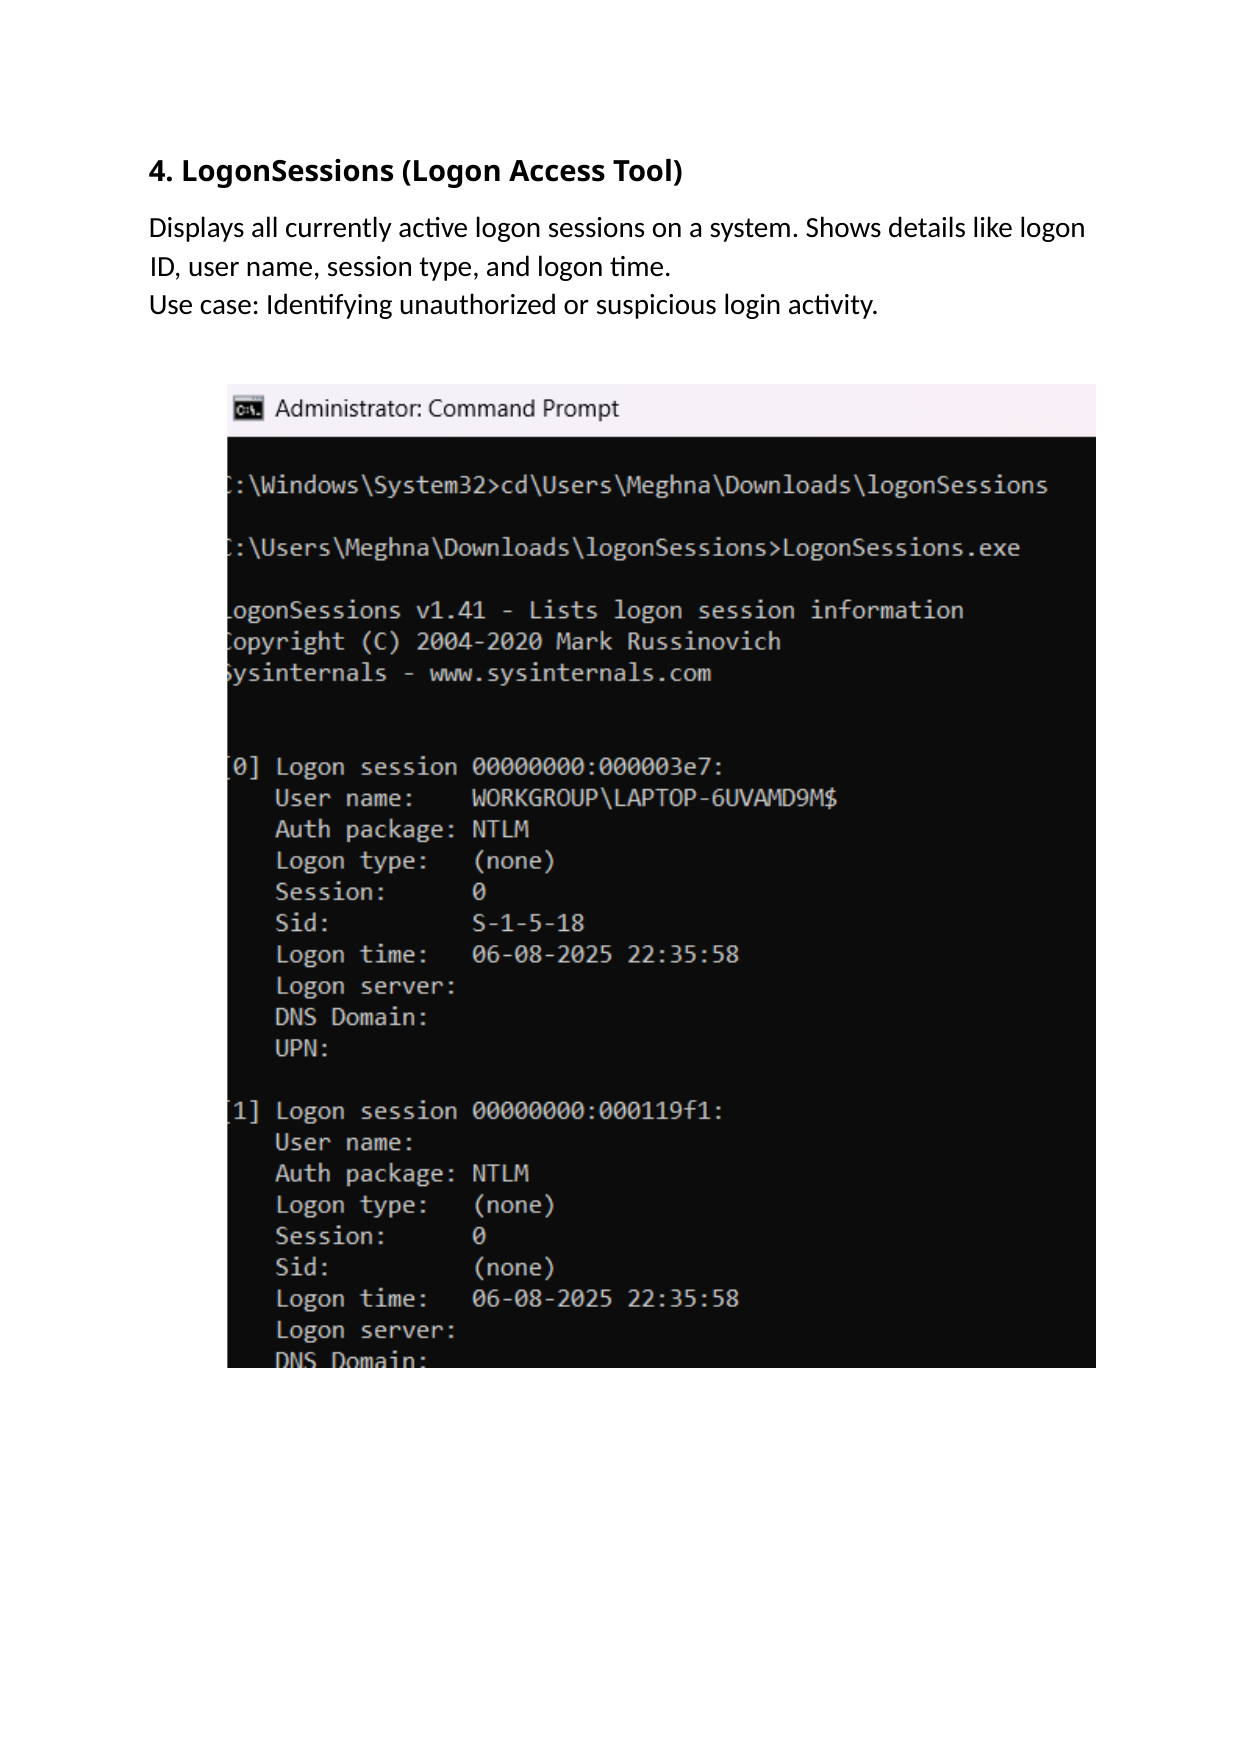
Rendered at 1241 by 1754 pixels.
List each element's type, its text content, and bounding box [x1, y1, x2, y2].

subtitle 4. LogonSessions (Logon Access Tool) [148, 150, 1096, 190]
text Use case: Identifying unauthorized or suspicious login activity. [148, 286, 1092, 321]
text Displays all currently active logon sessions on a system. Shows details like logon ID, user name, session type, and logon time. [148, 209, 1092, 283]
picture [227, 384, 1096, 1368]
